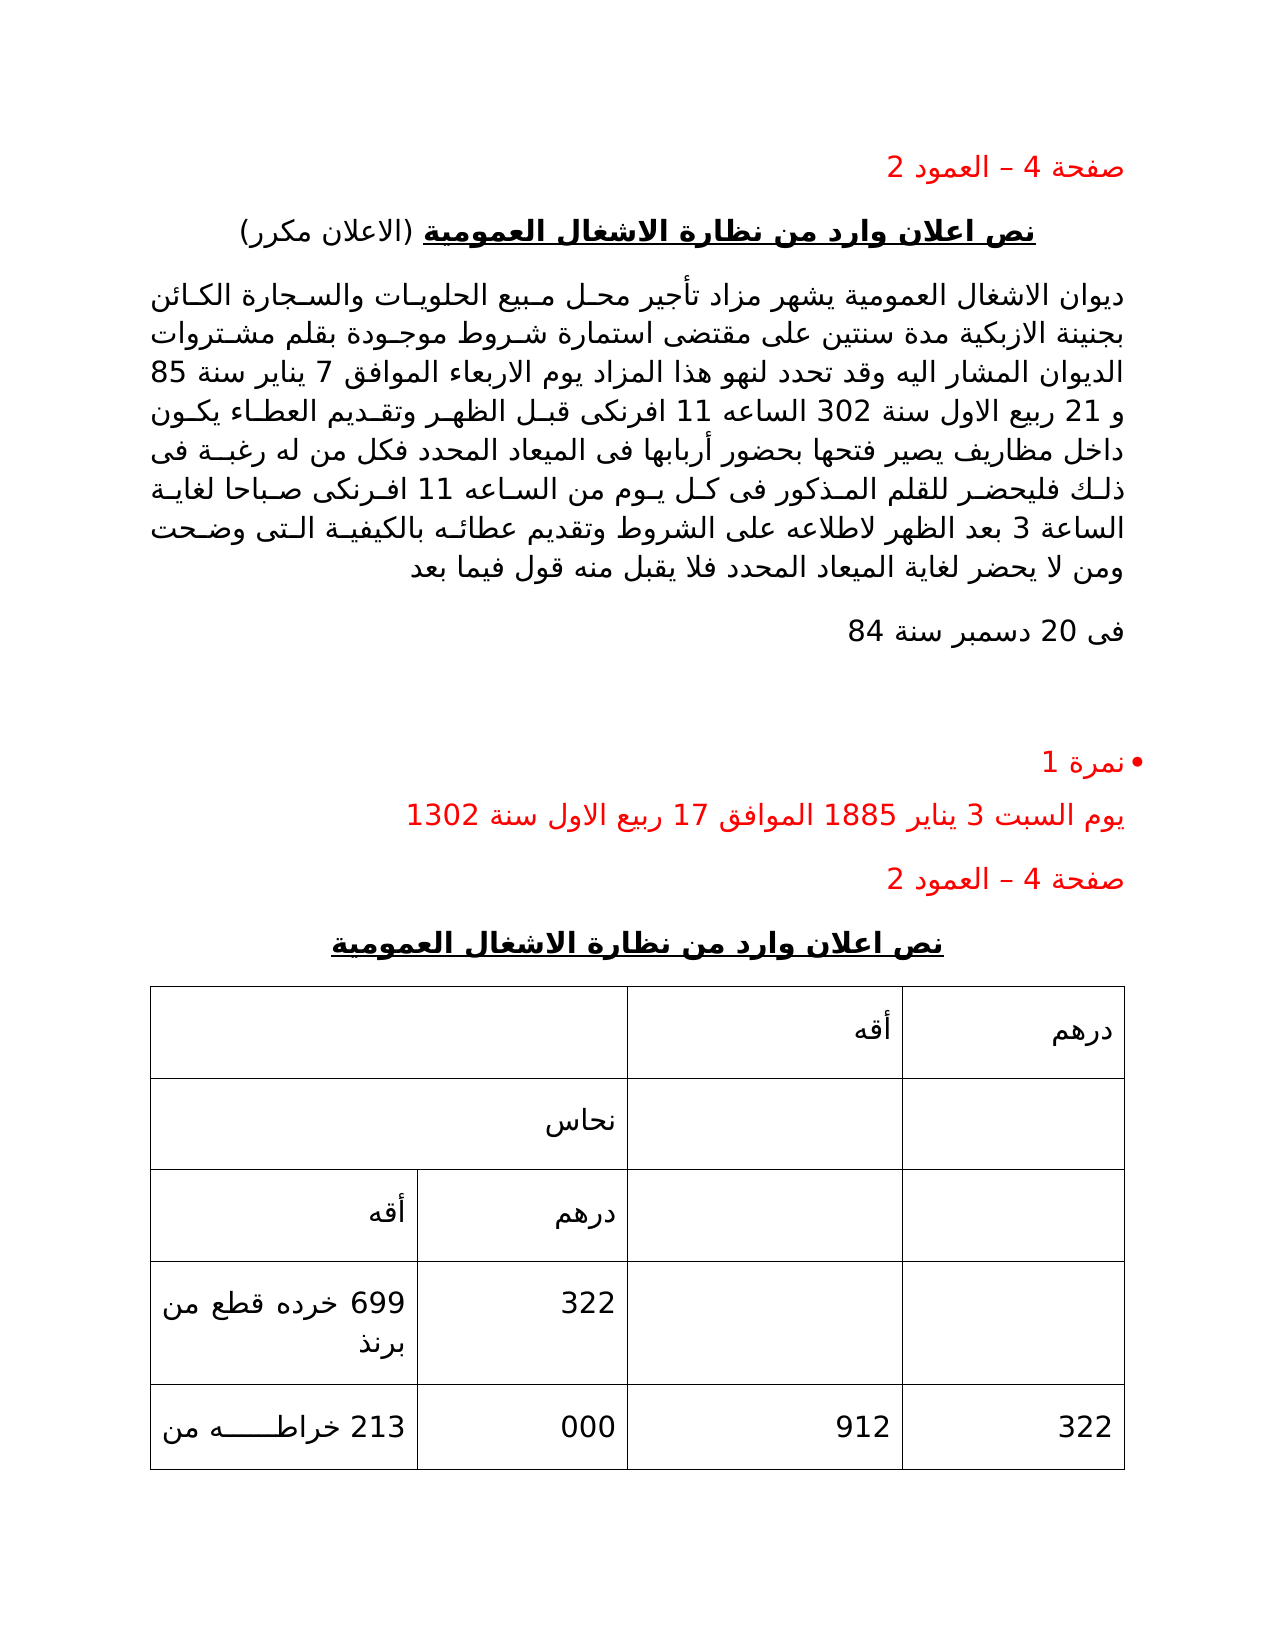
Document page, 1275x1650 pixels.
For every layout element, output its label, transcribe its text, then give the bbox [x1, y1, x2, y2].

table_header أقه [628, 987, 902, 1078]
table_cell 000 [418, 1385, 627, 1469]
table_cell 213 خراطه من برنذ [151, 1385, 417, 1469]
table_cell درهم [418, 1170, 627, 1261]
text نص اعلان وارد من نظارة الاشغال العمومية [150, 926, 1125, 960]
text نص اعلان وارد من نظارة الاشغال العمومية (الاعلان مكرر) [150, 214, 1125, 248]
table_cell نحاس [151, 1079, 627, 1169]
text صفحة 4 – العمود 2 [150, 862, 1125, 896]
table_header درهم [903, 987, 1124, 1078]
table_cell [628, 1262, 902, 1384]
table_cell [628, 1170, 902, 1261]
text يوم السبت 3 يناير 1885 الموافق 17 ربيع الاول سنة 1302 [150, 798, 1125, 832]
table_header [151, 987, 627, 1078]
table_cell [903, 1262, 1124, 1384]
table_cell 322 [418, 1262, 627, 1384]
table_cell 322 [903, 1385, 1124, 1469]
table_cell أقه [151, 1170, 417, 1261]
table_cell [628, 1079, 902, 1169]
list نمرة 1 [150, 745, 1132, 779]
table_cell 699 خرده قطع من برنذ [151, 1262, 417, 1384]
text فى 20 دسمبر سنة 84 [150, 614, 1125, 648]
text صفحة 4 – العمود 2 [150, 150, 1125, 184]
table_cell [903, 1170, 1124, 1261]
text ديوان الاشغال العمومية يشهر مزاد تأجير محل مبيع الحلويات والسجارة الكائن بجنينة الازبكية مدة سنتين على مقتضى استمارة شروط موجودة بقلم مشتروات الديوان المشار اليه وقد تحدد لنهو هذا المزاد يوم الاربعاء الموافق 7 يناير سنة 85 و 21 ربيع الاول سنة 302 الساعه 11 افرنكى قبل الظهر وتقديم العطاء يكون داخل مظاريف يصير فتحها بحضور أربابها فى الميعاد المحدد فكل من له رغبة فى ذلك فليحضر للقلم المذكور فى كل يوم من الساعه 11 افرنكى صباحا لغاية الساعة 3 بعد الظهر لاطلاعه على الشروط وتقديم عطائه بالكيفية التى وضحت ومن لا يحضر لغاية الميعاد المحدد فلا يقبل منه قول فيما بعد [150, 278, 1125, 584]
table_cell 912 [628, 1385, 902, 1469]
table_cell [903, 1079, 1124, 1169]
